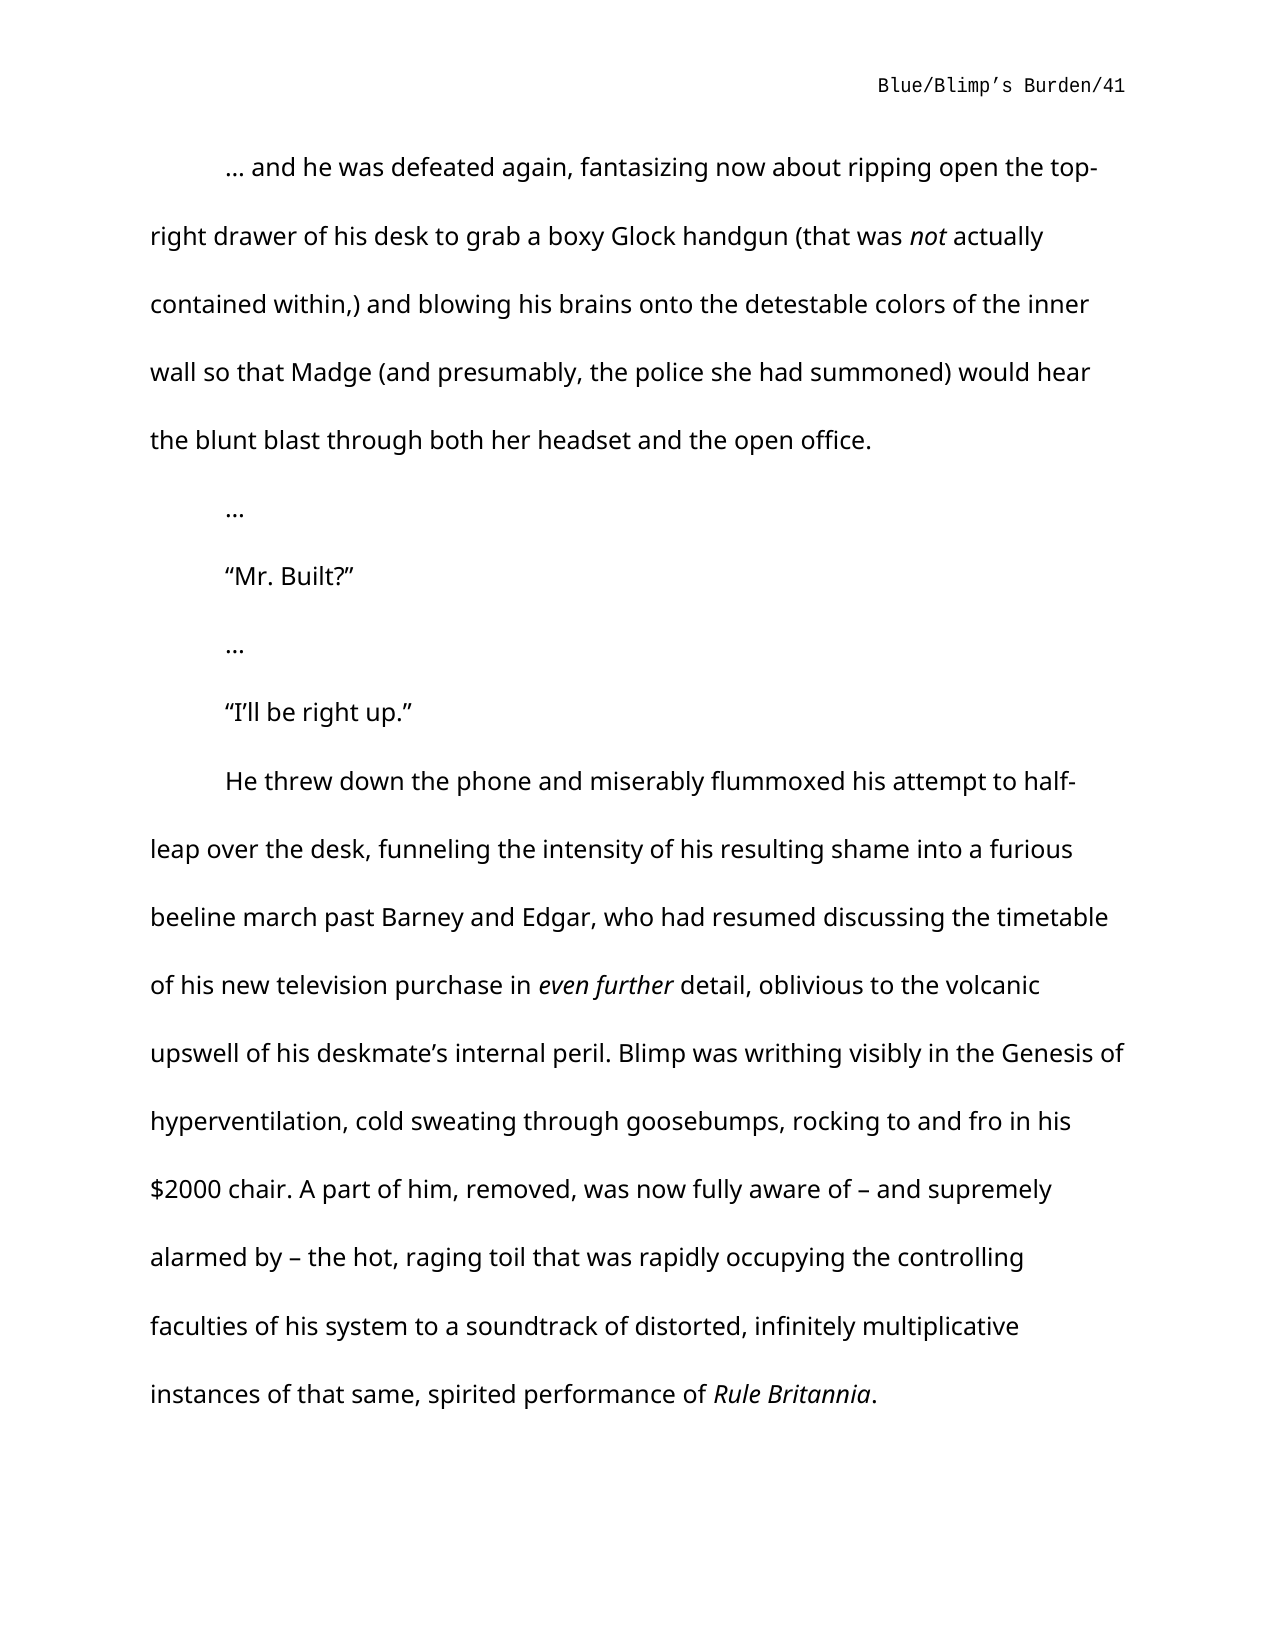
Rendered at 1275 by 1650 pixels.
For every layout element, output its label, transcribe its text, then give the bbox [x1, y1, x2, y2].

text He threw down the phone and miserably flummoxed his attempt to half-leap over the desk, funneling the intensity of his resulting shame into a furious beeline march past Barney and Edgar, who had resumed discussing the timetable of his new television purchase in even further detail, oblivious to the volcanic upswell of his deskmate’s internal peril. Blimp was writhing visibly in the Genesis of hyperventilation, cold sweating through goosebumps, rocking to and fro in his $2000 chair. A part of him, removed, was now fully aware of – and supremely alarmed by – the hot, raging toil that was rapidly occupying the controlling faculties of his system to a soundtrack of distorted, infinitely multiplicative instances of that same, spirited performance of Rule Britannia. [150, 763, 1125, 1410]
text … [150, 491, 1125, 525]
text … and he was defeated again, fantasizing now about ripping open the top-right drawer of his desk to grab a boxy Glock handgun (that was not actually contained within,) and blowing his brains onto the detestable colors of the inner wall so that Madge (and presumably, the police she had summoned) would hear the blunt blast through both her headset and the open office. [150, 150, 1125, 457]
text “Mr. Built?” [150, 559, 1125, 593]
text … [150, 627, 1125, 661]
text “I’ll be right up.” [150, 695, 1125, 729]
